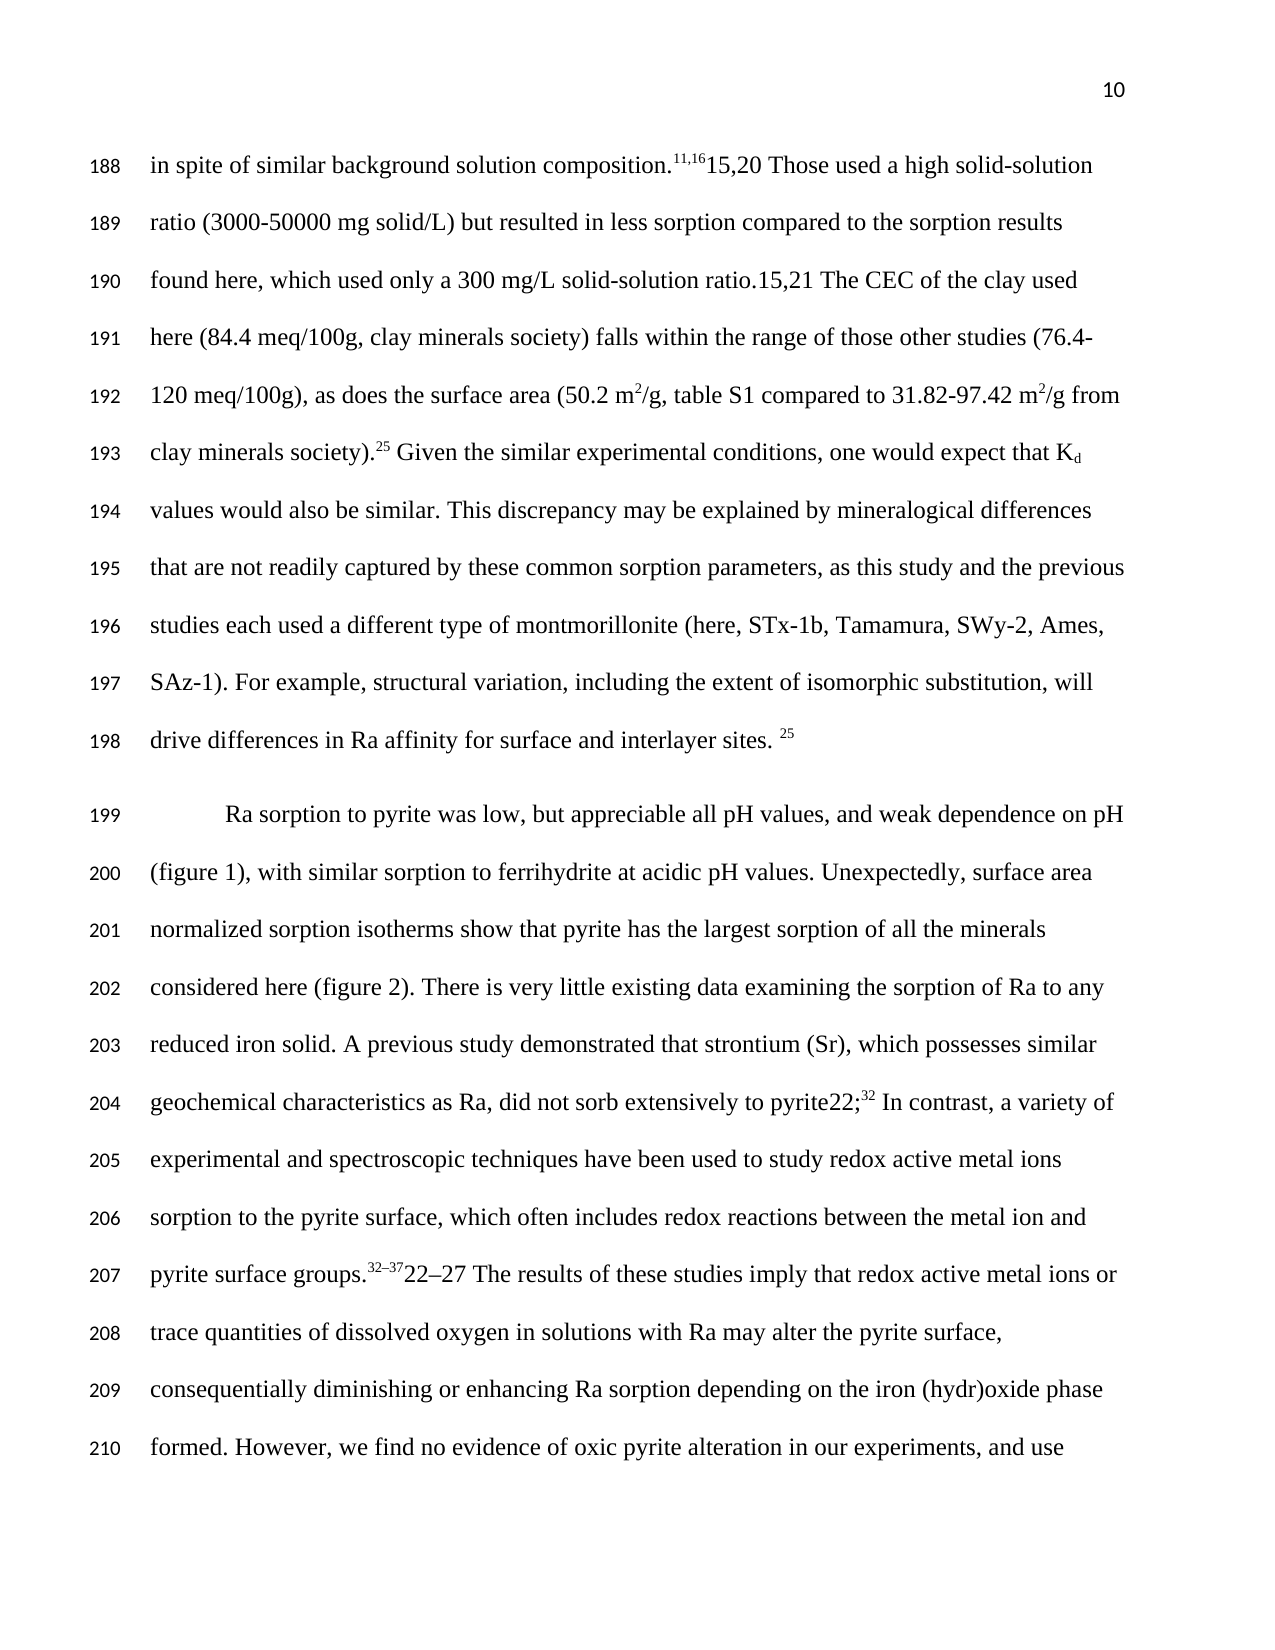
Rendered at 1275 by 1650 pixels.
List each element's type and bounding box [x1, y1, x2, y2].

text [150, 150, 1125, 754]
text [150, 799, 1125, 1460]
